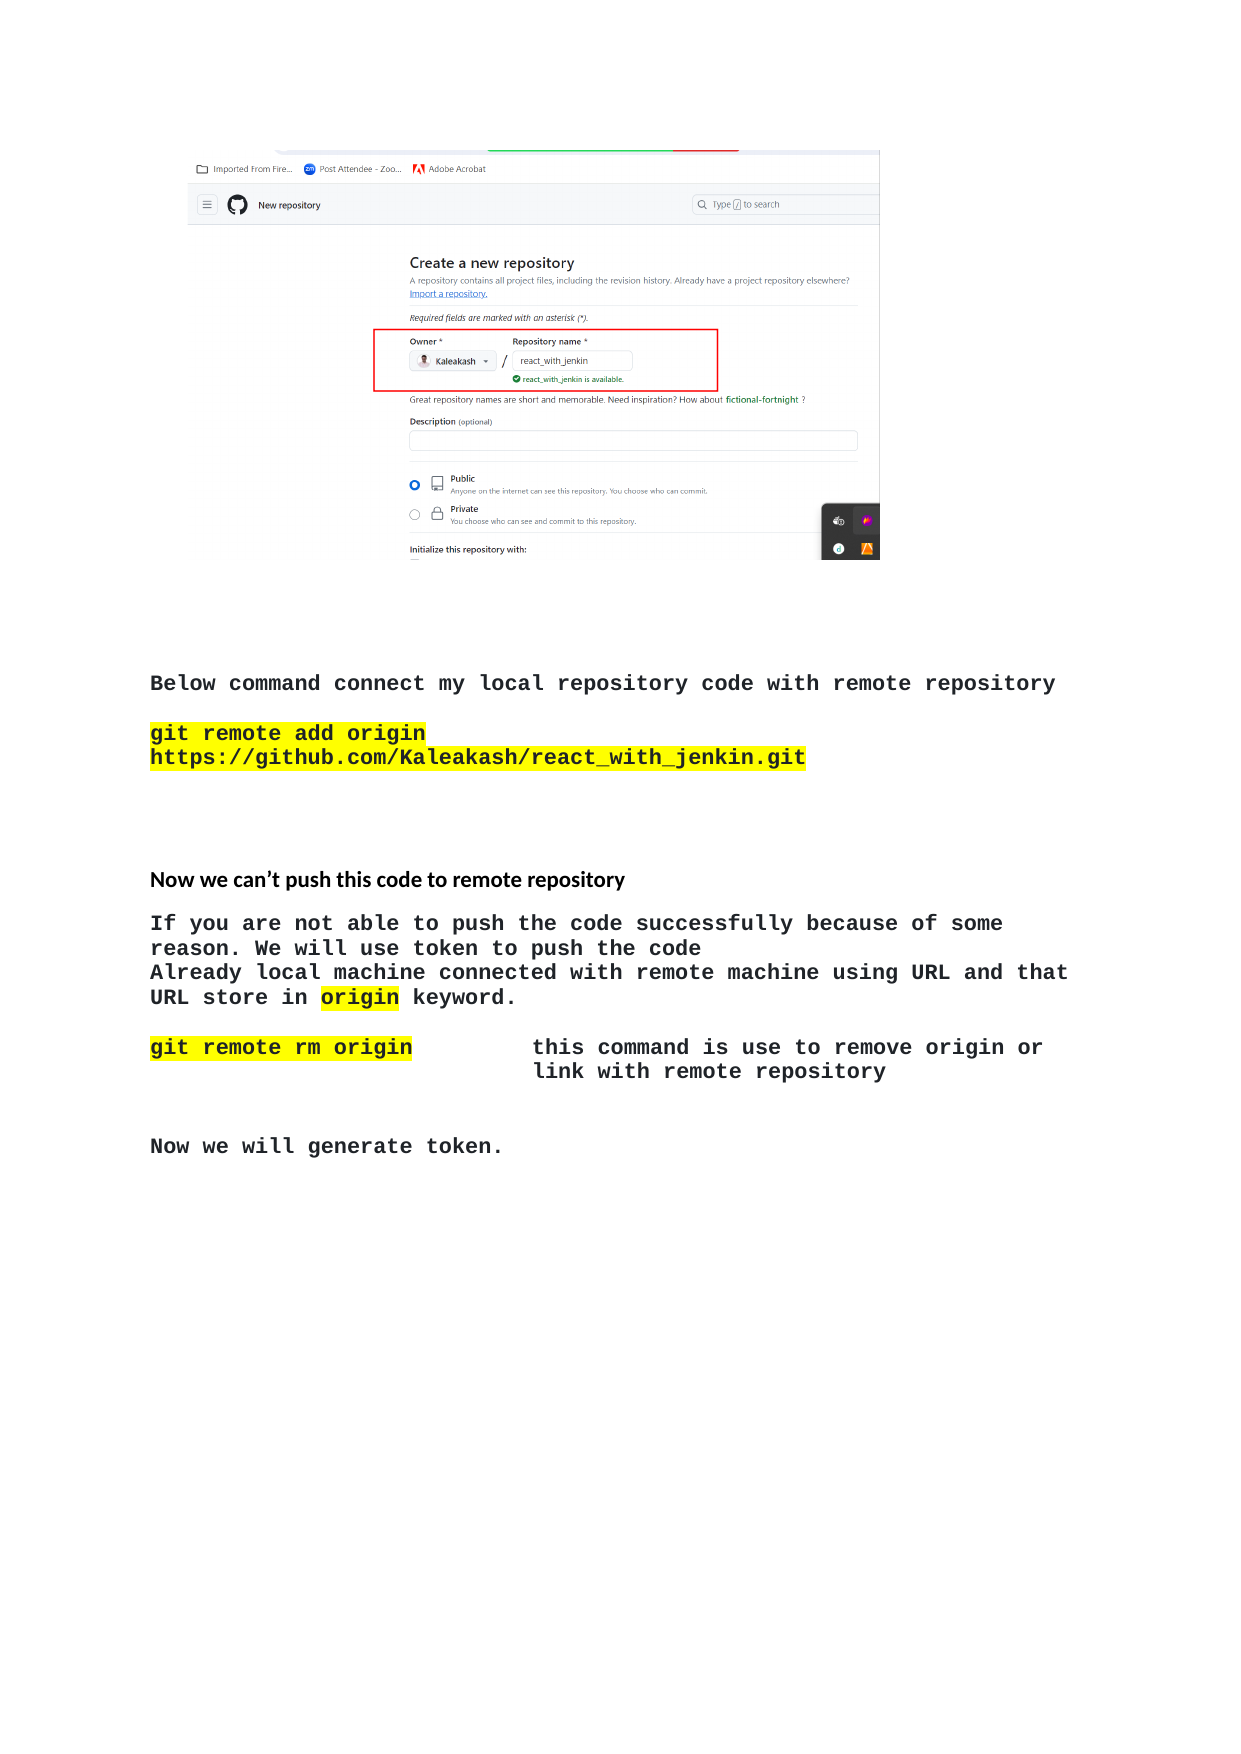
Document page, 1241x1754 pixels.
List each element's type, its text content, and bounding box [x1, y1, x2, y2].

text link with remote repository [150, 1061, 1090, 1085]
picture [187, 150, 880, 560]
text git remote add origin https://github.com/Kaleakash/react_with_jenkin.git [426, 722, 1090, 771]
text Already local machine connected with remote machine using URL and that URL store in origin keyword. [150, 961, 1090, 1011]
text Below command connect my local repository code with remote repository [150, 672, 1090, 697]
text Now we will generate token. [150, 1135, 1090, 1160]
text If you are not able to push the code successfully because of some reason. We will use token to push the code [150, 912, 1090, 961]
text Now we can’t push this code to remote repository [150, 865, 1090, 893]
text git remote rm origin this command is use to remove origin or [412, 1036, 1090, 1061]
